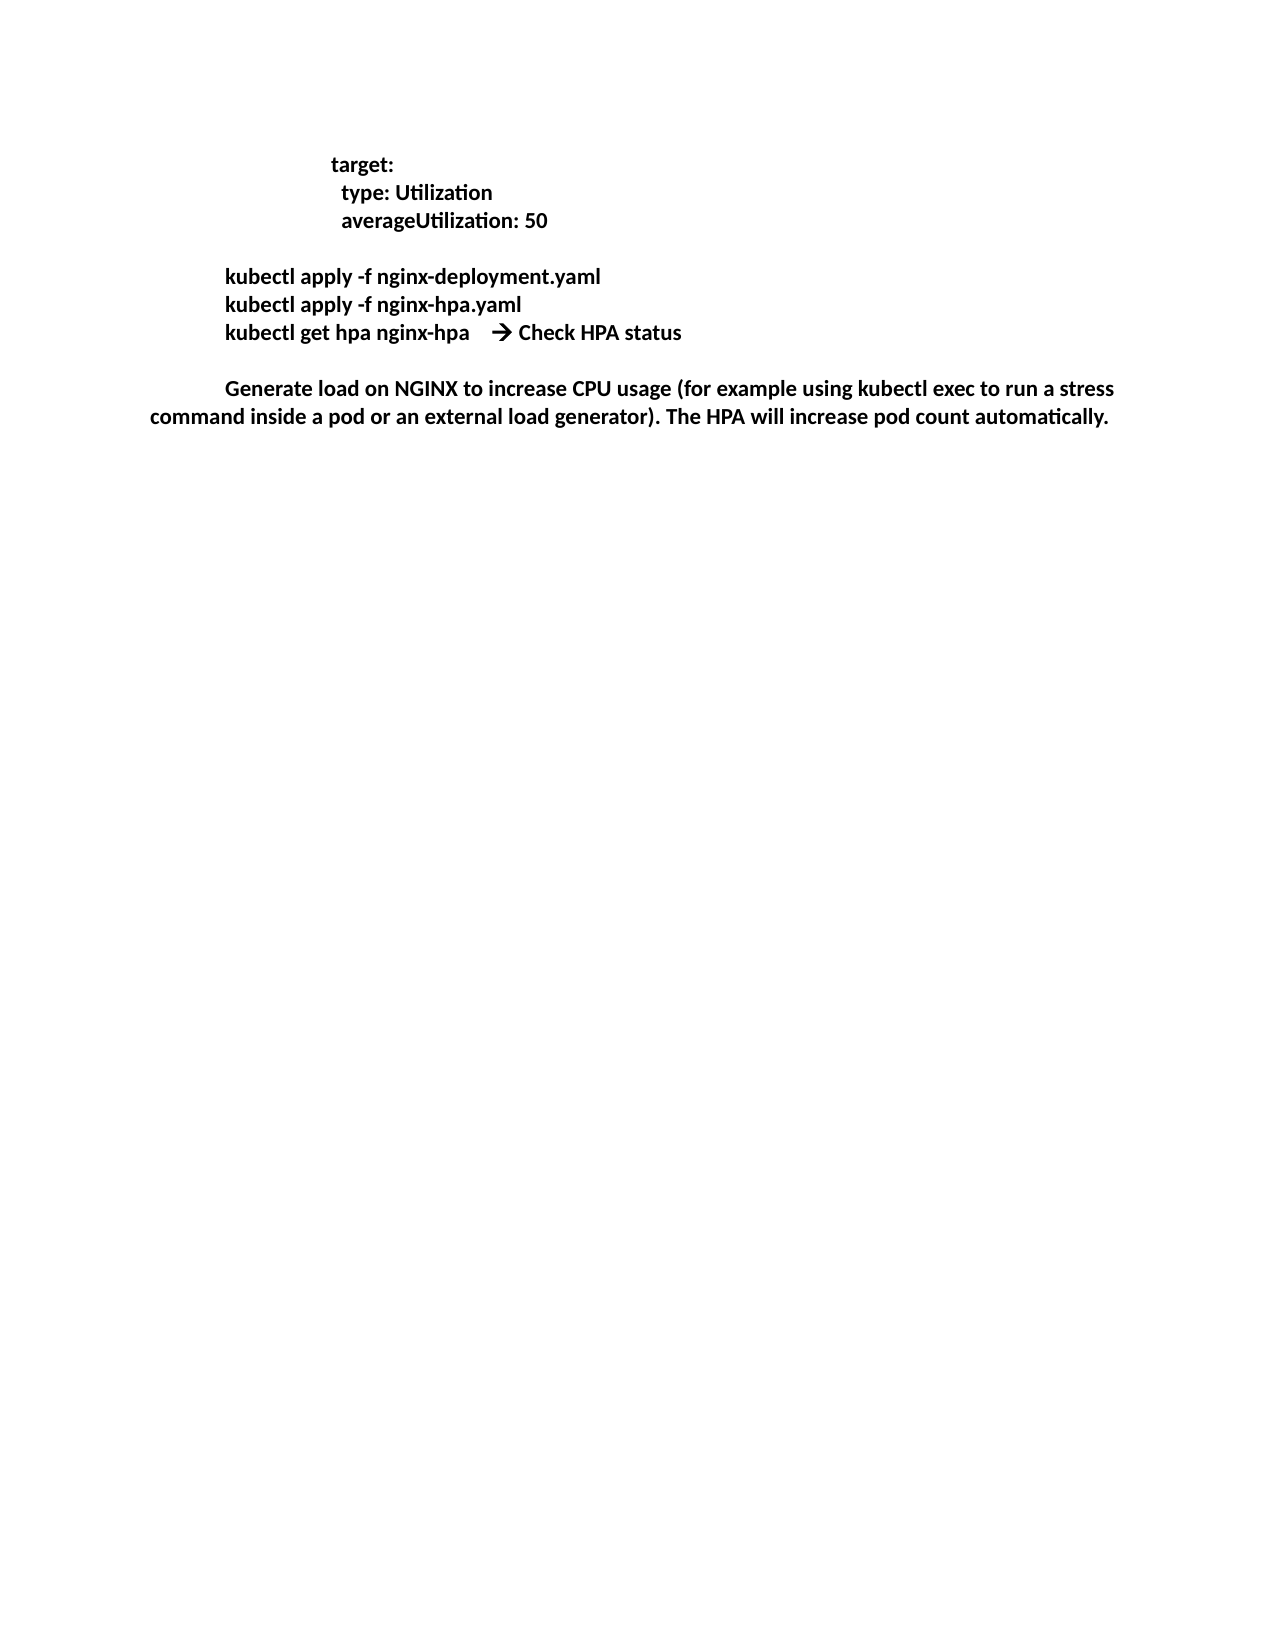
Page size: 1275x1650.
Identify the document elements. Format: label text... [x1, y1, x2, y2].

text Generate load on NGINX to increase CPU usage (for example using kubectl exec to run a stress command inside a pod or an external load generator). The HPA will increase pod count automatically. [150, 374, 1125, 430]
text averageUtilization: 50 [300, 206, 1125, 234]
text kubectl apply -f nginx-deployment.yaml [150, 262, 1125, 290]
text kubectl apply -f nginx-hpa.yaml [150, 290, 1125, 318]
text type: Utilization [300, 178, 1125, 206]
text target: [300, 150, 1125, 178]
text kubectl get hpa nginx-hpa Check HPA status [150, 318, 1125, 346]
